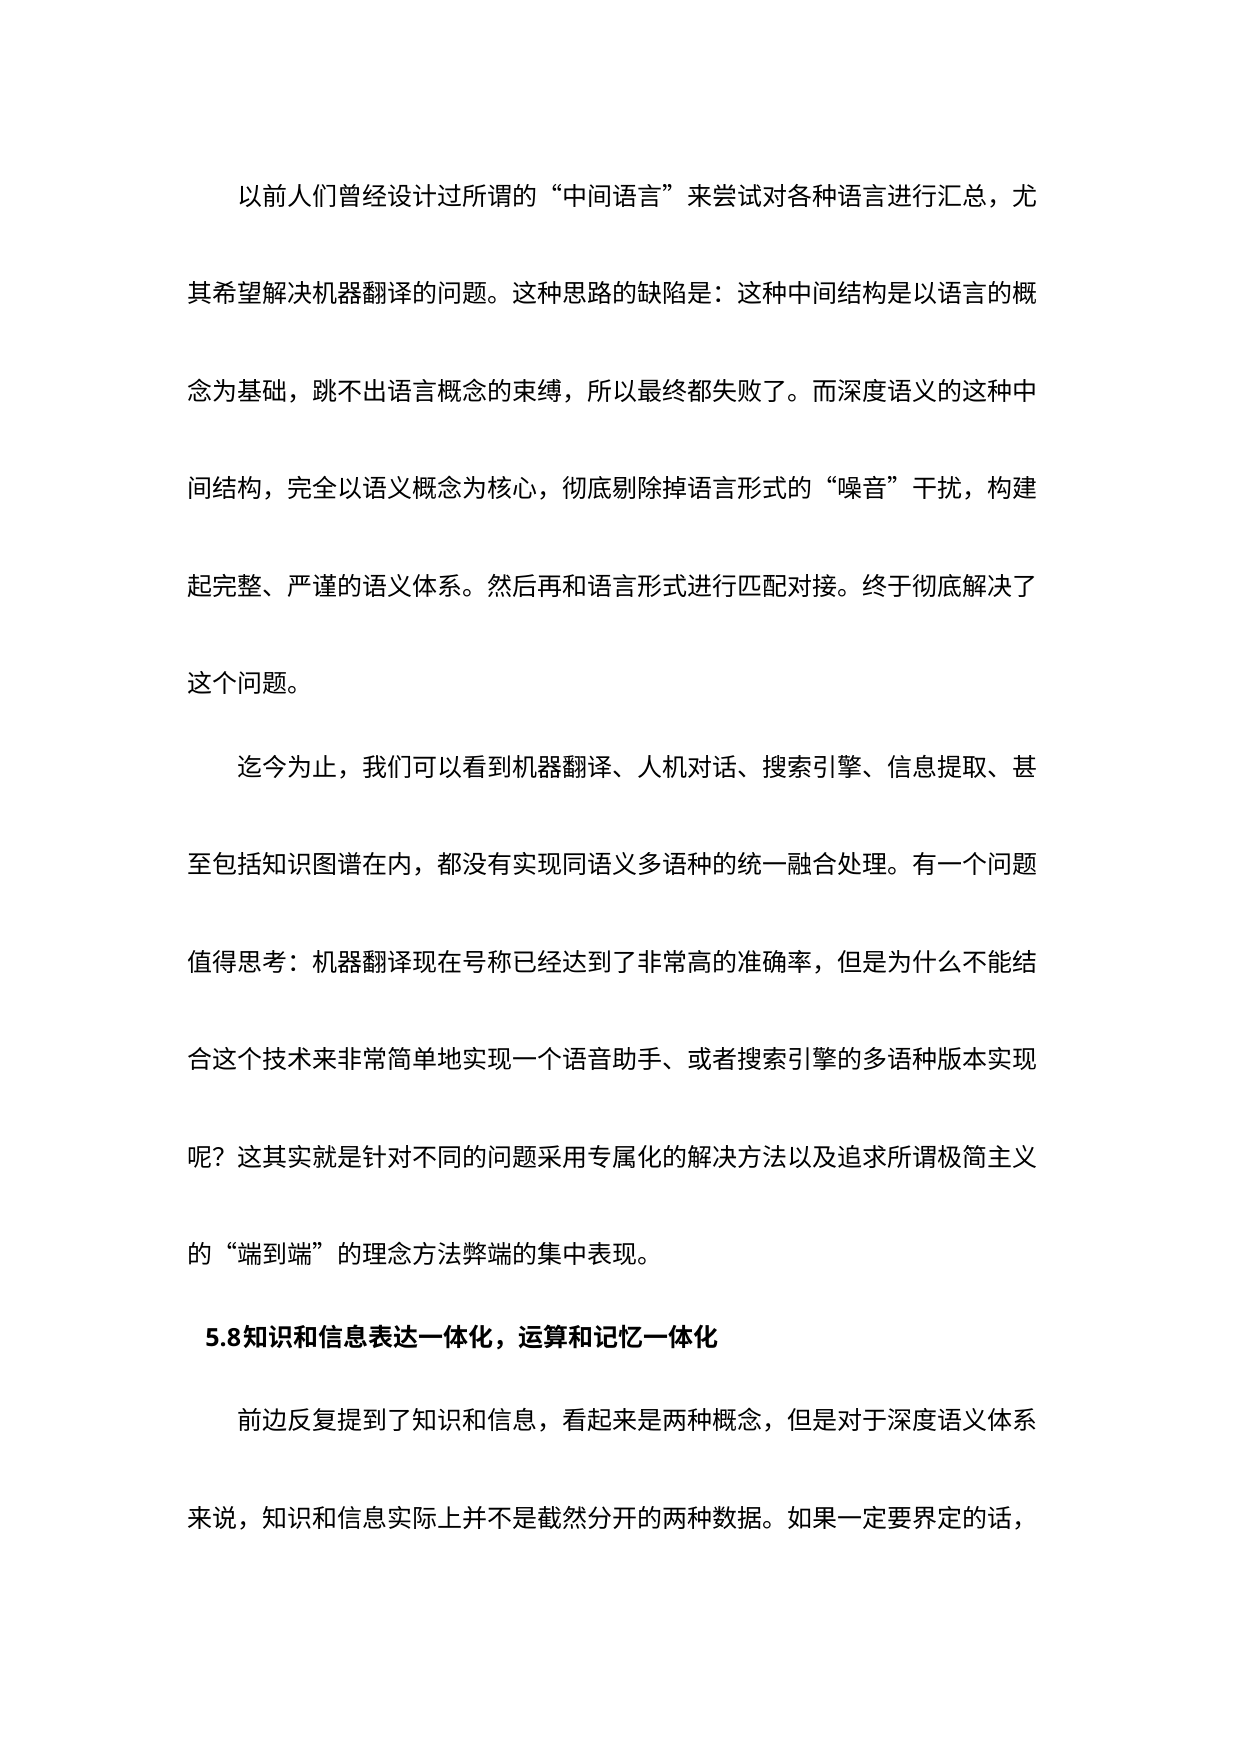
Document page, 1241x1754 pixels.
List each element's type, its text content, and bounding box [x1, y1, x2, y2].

subtitle 知识和信息表达一体化，运算和记忆一体化 [205, 1303, 1053, 1368]
text 迄今为止，我们可以看到机器翻译、人机对话、搜索引擎、信息提取、甚至包括知识图谱在内，都没有实现同语义多语种的统一融合处理。有一个问题值得思考：机器翻译现在号称已经达到了非常高的准确率，但是为什么不能结合这个技术来非常简单地实现一个语音助手、或者搜索引擎的多语种版本实现呢？这其实就是针对不同的问题采用专属化的解决方法以及追求所谓极简主义的“端到端”的理念方法弊端的集中表现。 [187, 733, 1053, 1285]
text 以前人们曾经设计过所谓的“中间语言”来尝试对各种语言进行汇总，尤其希望解决机器翻译的问题。这种思路的缺陷是：这种中间结构是以语言的概念为基础，跳不出语言概念的束缚，所以最终都失败了。而深度语义的这种中间结构，完全以语义概念为核心，彻底剔除掉语言形式的“噪音”干扰，构建起完整、严谨的语义体系。然后再和语言形式进行匹配对接。终于彻底解决了这个问题。 [187, 162, 1053, 714]
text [187, 1386, 1053, 1549]
